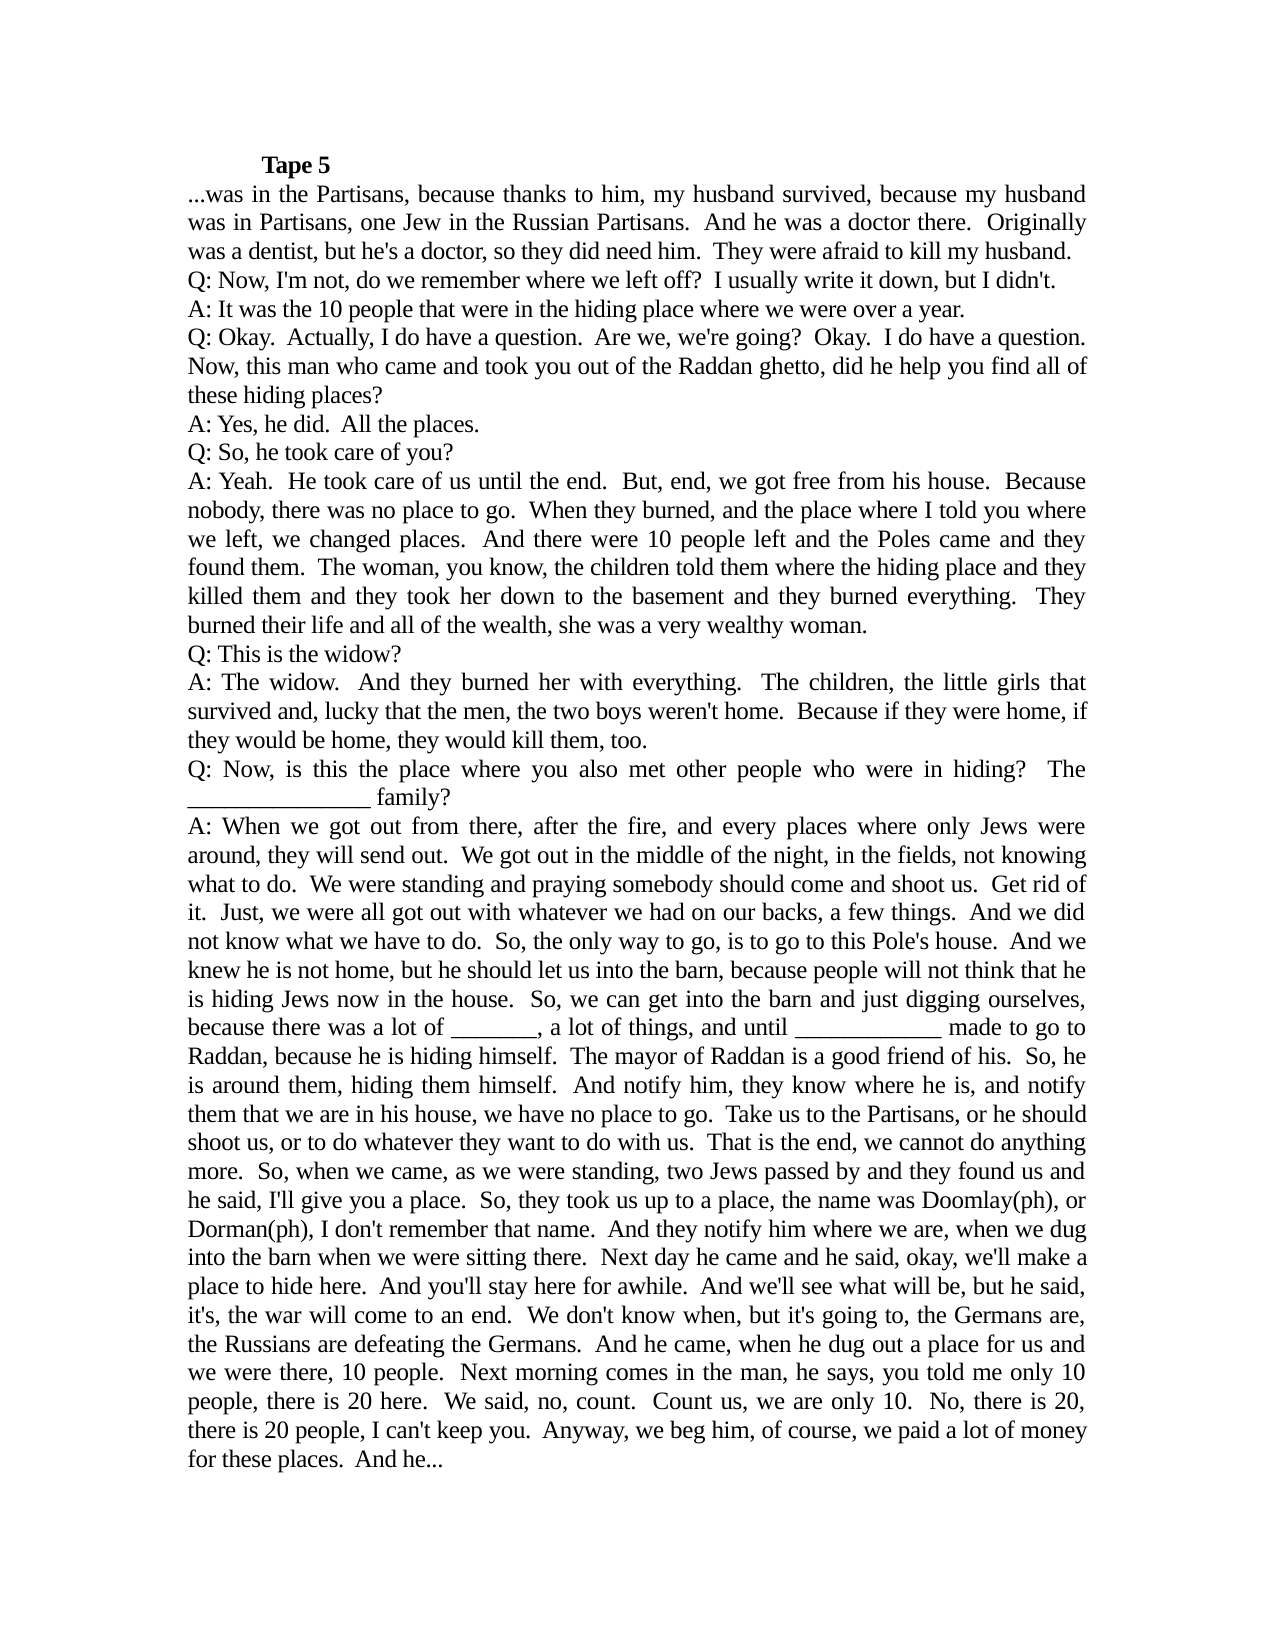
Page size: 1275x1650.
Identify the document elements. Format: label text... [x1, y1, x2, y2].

text Q: Okay. Actually, I do have a question. Are we, we're going? Okay. I do have a question. Now, this man who came and took you out of the Raddan ghetto, did he help you find all of these hiding places? [187, 322, 1087, 409]
text A: When we got out from there, after the fire, and every places where only Jews were around, they will send out. We got out in the middle of the night, in the fields, not knowing what to do. We were standing and praying somebody should come and shoot us. Get rid of it. Just, we were all got out with whatever we had on our backs, a few things. And we did not know what we have to do. So, the only way to go, is to go to this Pole's house. And we knew he is not home, but he should let us into the barn, because people will not think that he is hiding Jews now in the house. So, we can get into the barn and just digging ourselves, because there was a lot of _______, a lot of things, and until ____________ made to go to Raddan, because he is hiding himself. The mayor of Raddan is a good friend of his. So, he is around them, hiding them himself. And notify him, they know where he is, and notify them that we are in his house, we have no place to go. Take us to the Partisans, or he should shoot us, or to do whatever they want to do with us. That is the end, we cannot do anything more. So, when we came, as we were standing, two Jews passed by and they found us and he said, I'll give you a place. So, they took us up to a place, the name was Doomlay(ph), or Dorman(ph), I don't remember that name. And they notify him where we are, when we dug into the barn when we were sitting there. Next day he came and he said, okay, we'll make a place to hide here. And you'll stay here for awhile. And we'll see what will be, but he said, it's, the war will come to an end. We don't know when, but it's going to, the Germans are, the Russians are defeating the Germans. And he came, when he dug out a place for us and we were there, 10 people. Next morning comes in the man, he says, you told me only 10 people, there is 20 here. We said, no, count. Count us, we are only 10. No, there is 20, there is 20 people, I can't keep you. Anyway, we beg him, of course, we paid a lot of money for these places. And he... [187, 811, 1087, 1472]
text Q: So, he took care of you? [187, 437, 1087, 466]
text Q: Now, I'm not, do we remember where we left off? I usually write it down, but I didn't. [187, 265, 1087, 294]
text A: The widow. And they burned her with everything. The children, the little girls that survived and, lucky that the men, the two boys weren't home. Because if they were home, if they would be home, they would kill them, too. [187, 667, 1087, 754]
text A: Yes, he did. All the places. [187, 409, 1087, 437]
text A: It was the 10 people that were in the hiding place where we were over a year. [187, 294, 1087, 322]
text ...was in the Partisans, because thanks to him, my husband survived, because my husband was in Partisans, one Jew in the Russian Partisans. And he was a doctor there. Originally was a dentist, but he's a doctor, so they did need him. They were afraid to kill my husband. [187, 179, 1087, 265]
text Q: Now, is this the place where you also met other people who were in hiding? The _______________ family? [187, 754, 1087, 811]
text A: Yeah. He took care of us until the end. But, end, we got free from his house. Because nobody, there was no place to go. When they burned, and the place where I told you where we left, we changed places. And there were 10 people left and the Poles came and they found them. The woman, you know, the children told them where the hiding place and they killed them and they took her down to the basement and they burned everything. They burned their life and all of the wealth, she was a very wealthy woman. [187, 466, 1087, 639]
text Tape 5 [187, 150, 1087, 179]
text Q: This is the widow? [187, 639, 1087, 667]
